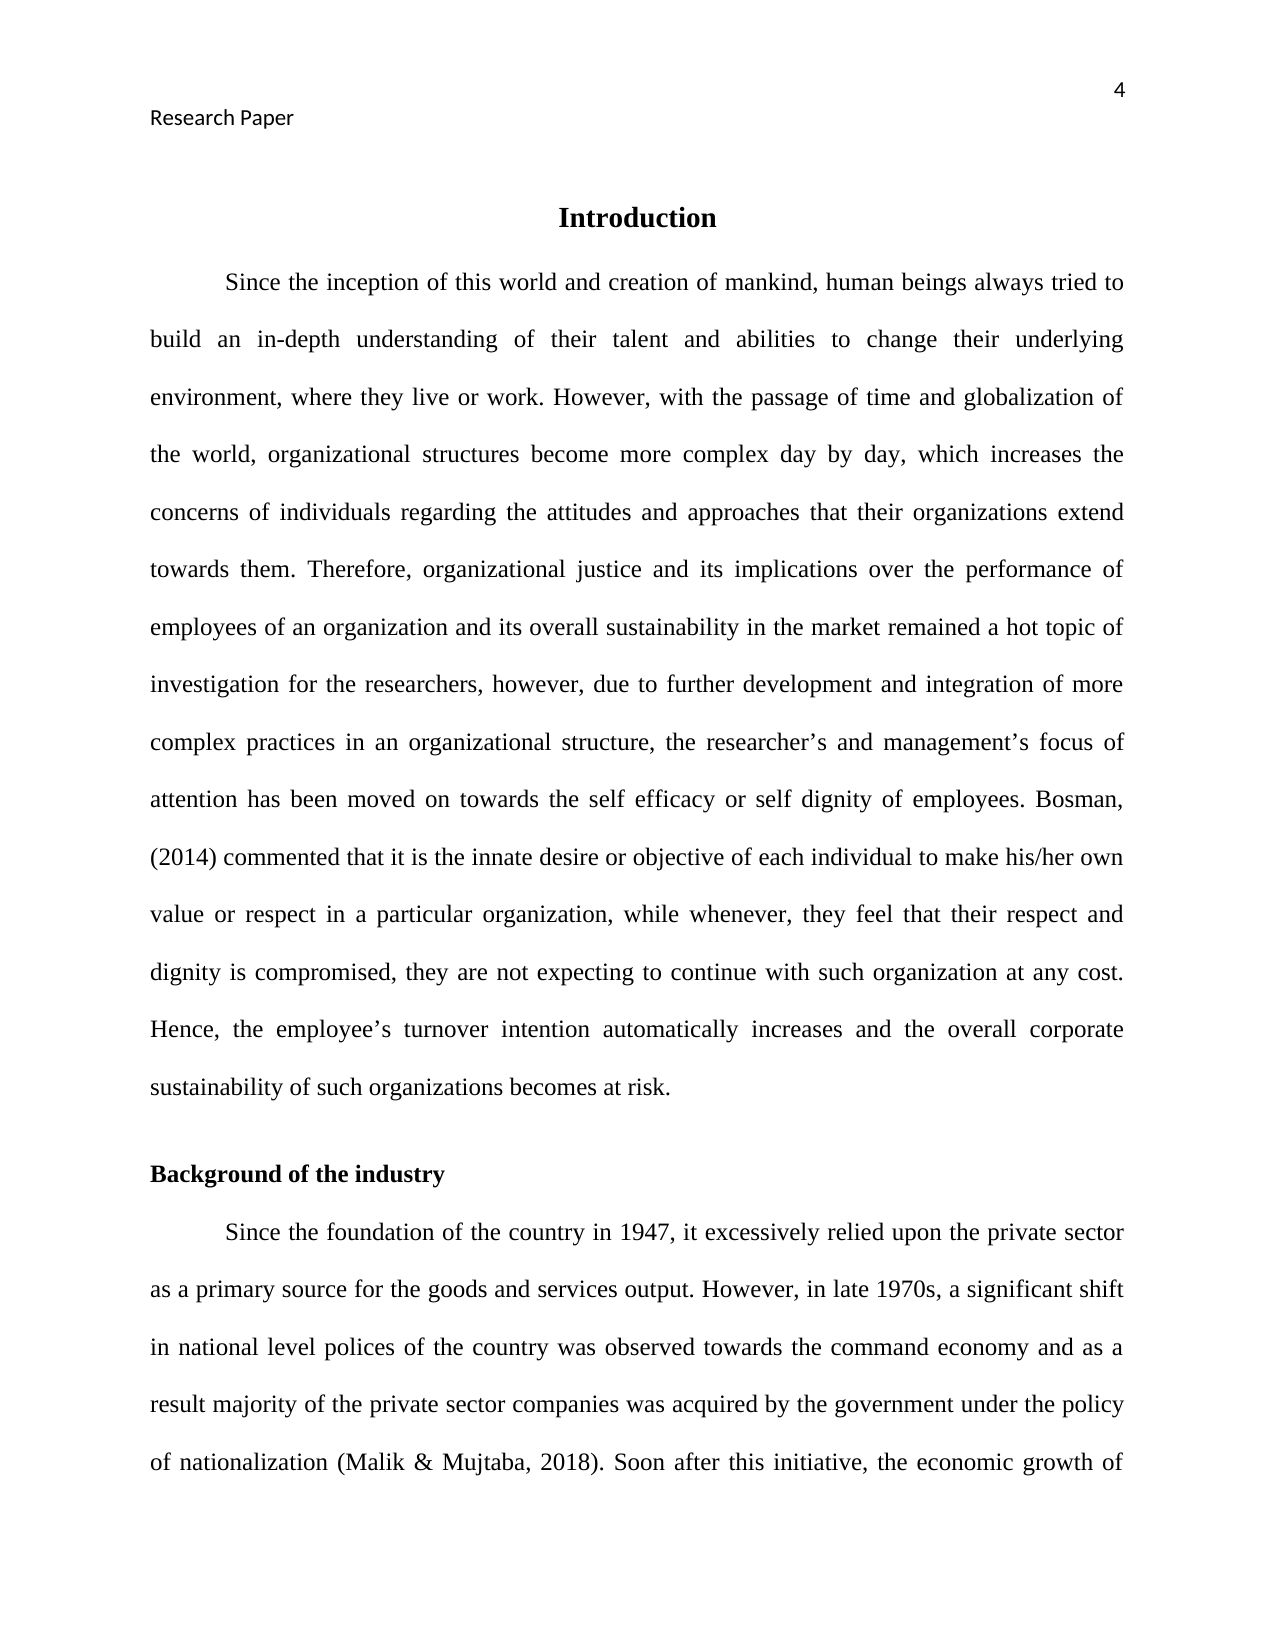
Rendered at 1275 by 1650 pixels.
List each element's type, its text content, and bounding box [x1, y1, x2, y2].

text Since the inception of this world and creation of mankind, human beings always tried to build an in-depth understanding of their talent and abilities to change their underlying environment, where they live or work. However, with the passage of time and globalization of the world, organizational structures become more complex day by day, which increases the concerns of individuals regarding the attitudes and approaches that their organizations extend towards them. Therefore, organizational justice and its implications over the performance of employees of an organization and its overall sustainability in the market remained a hot topic of investigation for the researchers, however, due to further development and integration of more complex practices in an organizational structure, the researcher’s and management’s focus of attention has been moved on towards the self efficacy or self dignity of employees. Bosman, (2014) commented that it is the innate desire or objective of each individual to make his/her own value or respect in a particular organization, while whenever, they feel that their respect and dignity is compromised, they are not expecting to continue with such organization at any cost. Hence, the employee’s turnover intention automatically increases and the overall corporate sustainability of such organizations becomes at risk. [150, 267, 1125, 1101]
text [150, 1217, 1125, 1475]
subtitle Introduction [150, 200, 1125, 233]
subtitle Background of the industry [150, 1159, 1125, 1187]
